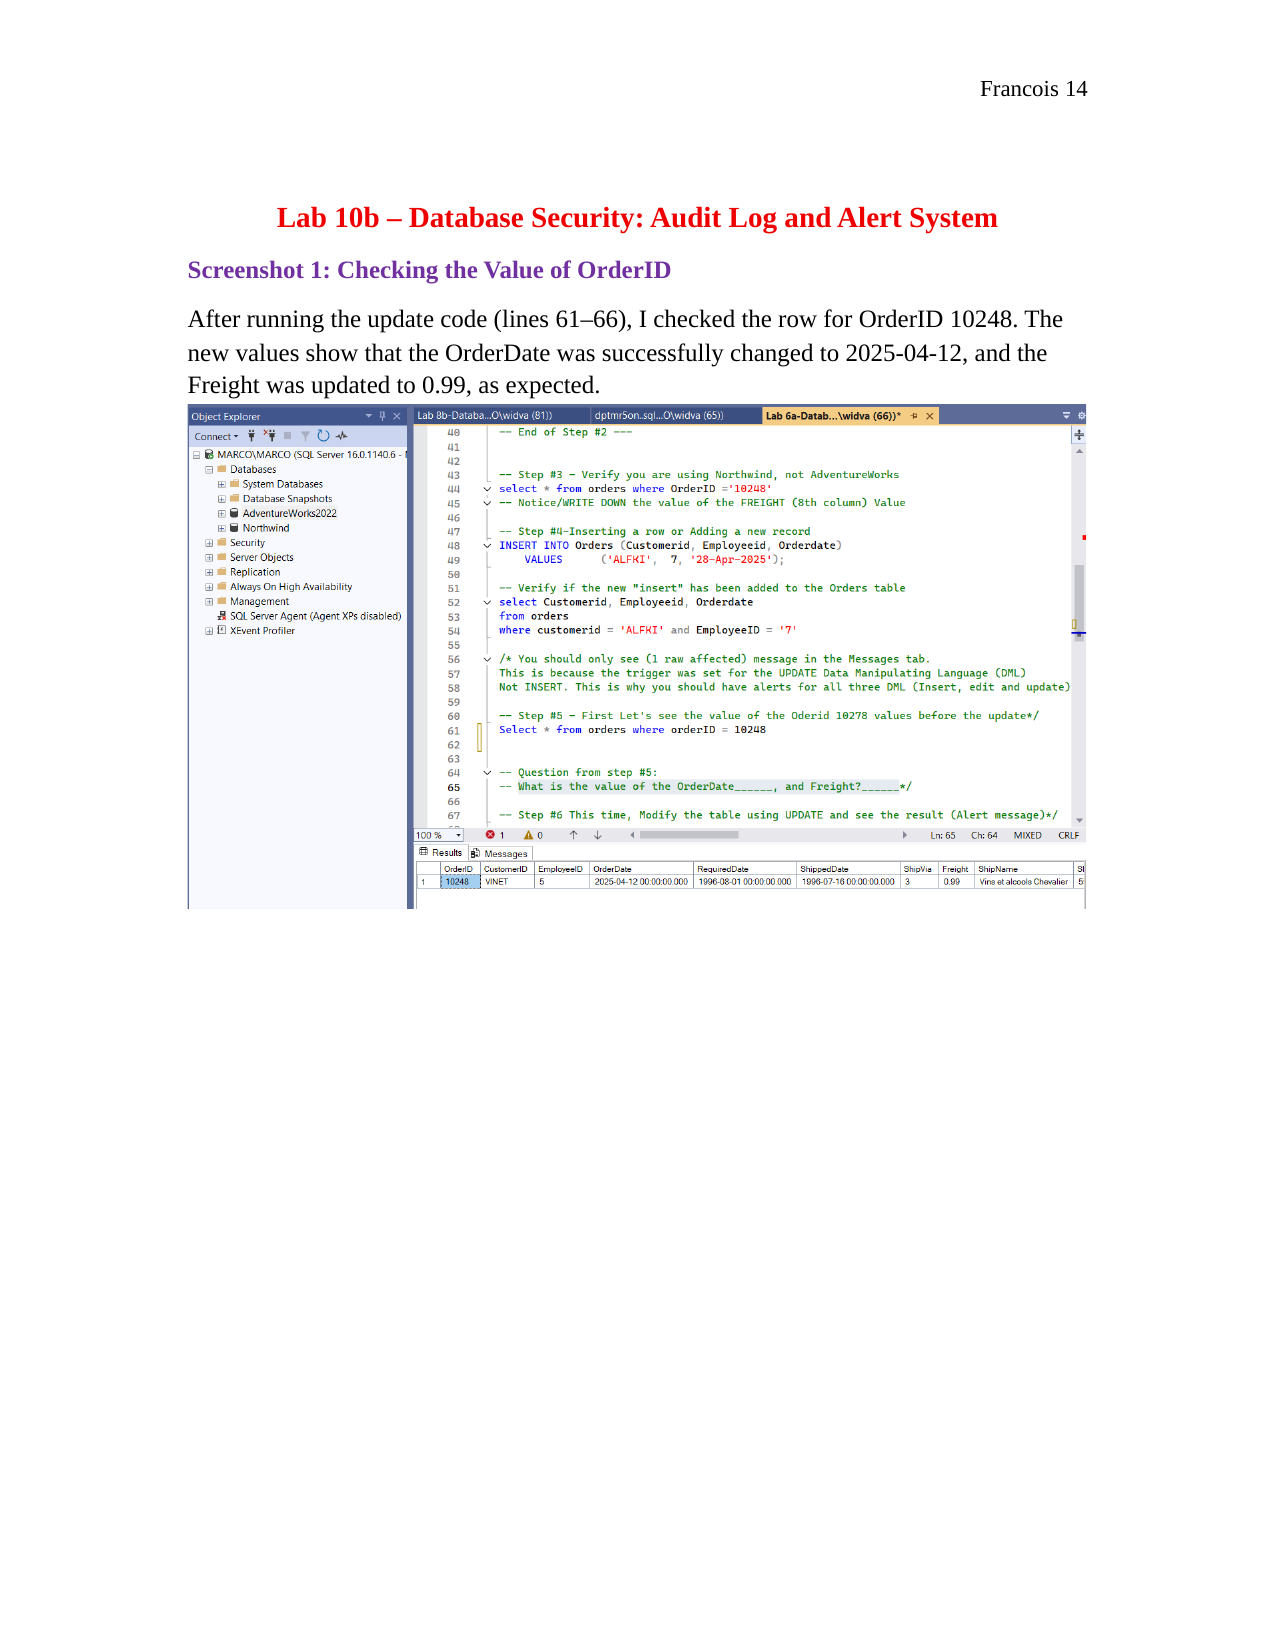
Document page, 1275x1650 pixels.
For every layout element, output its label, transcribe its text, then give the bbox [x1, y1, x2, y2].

text Lab 10b – Database Security: Audit Log and Alert System [187, 200, 1087, 233]
text After running the update code (lines 61–66), I checked the row for OrderID 10248. The new values show that the OrderDate was successfully changed to 2025-04-12, and the Freight was updated to 0.99, as expected. [187, 304, 1087, 404]
picture [187, 404, 1087, 909]
text Screenshot 1: Checking the Value of OrderID [187, 255, 1087, 284]
